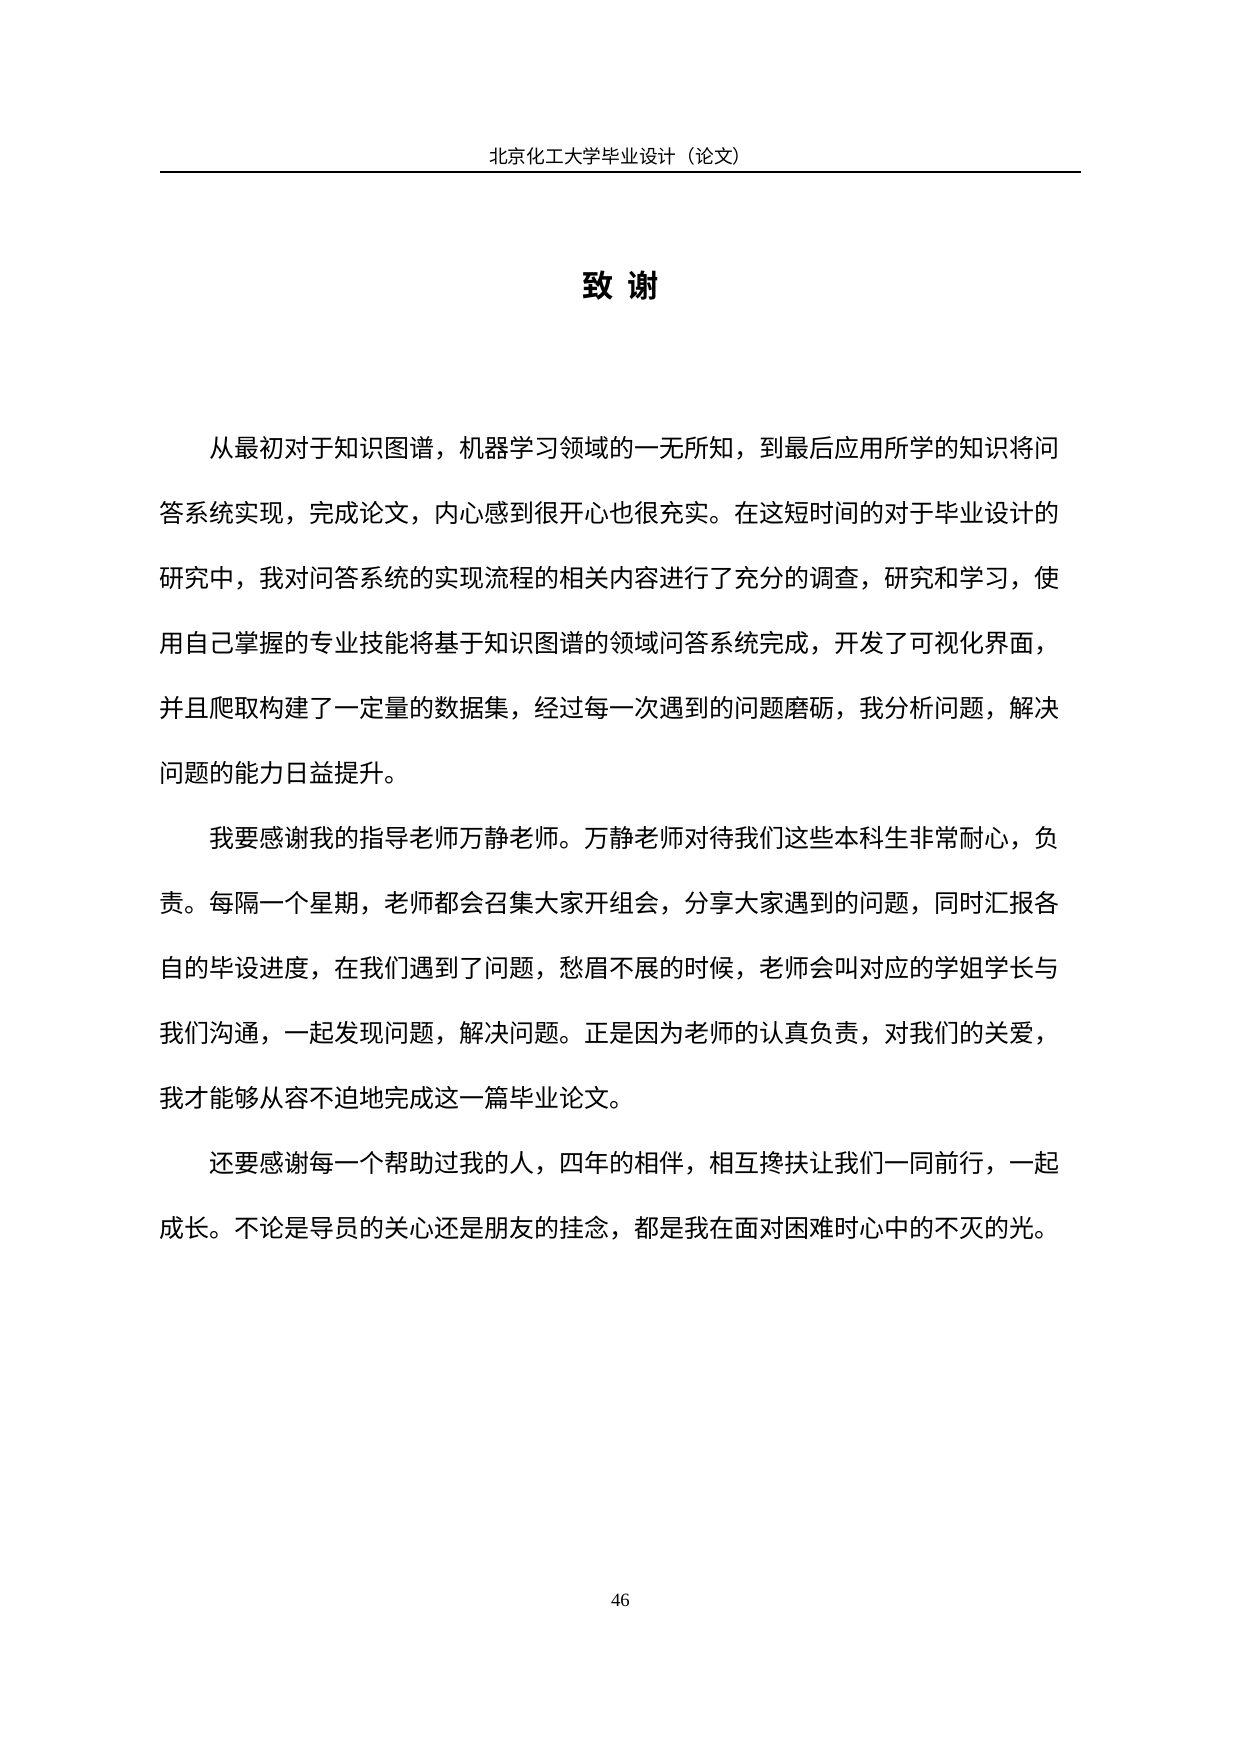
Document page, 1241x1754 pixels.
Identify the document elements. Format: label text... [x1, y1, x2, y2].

subtitle 致 谢 [159, 251, 1081, 316]
text 我要感谢我的指导老师万静老师。万静老师对待我们这些本科生非常耐心，负责。每隔一个星期，老师都会召集大家开组会，分享大家遇到的问题，同时汇报各自的毕设进度，在我们遇到了问题，愁眉不展的时候，老师会叫对应的学姐学长与我们沟通，一起发现问题，解决问题。正是因为老师的认真负责，对我们的关爱，我才能够从容不迫地完成这一篇毕业论文。 [159, 804, 1081, 1129]
text 还要感谢每一个帮助过我的人，四年的相伴，相互搀扶让我们一同前行，一起成长。不论是导员的关心还是朋友的挂念，都是我在面对困难时心中的不灭的光。 [159, 1129, 1081, 1259]
text 从最初对于知识图谱，机器学习领域的一无所知，到最后应用所学的知识将问答系统实现，完成论文，内心感到很开心也很充实。在这短时间的对于毕业设计的研究中，我对问答系统的实现流程的相关内容进行了充分的调查，研究和学习，使用自己掌握的专业技能将基于知识图谱的领域问答系统完成，开发了可视化界面，并且爬取构建了一定量的数据集，经过每一次遇到的问题磨砺，我分析问题，解决问题的能力日益提升。 [159, 414, 1081, 804]
